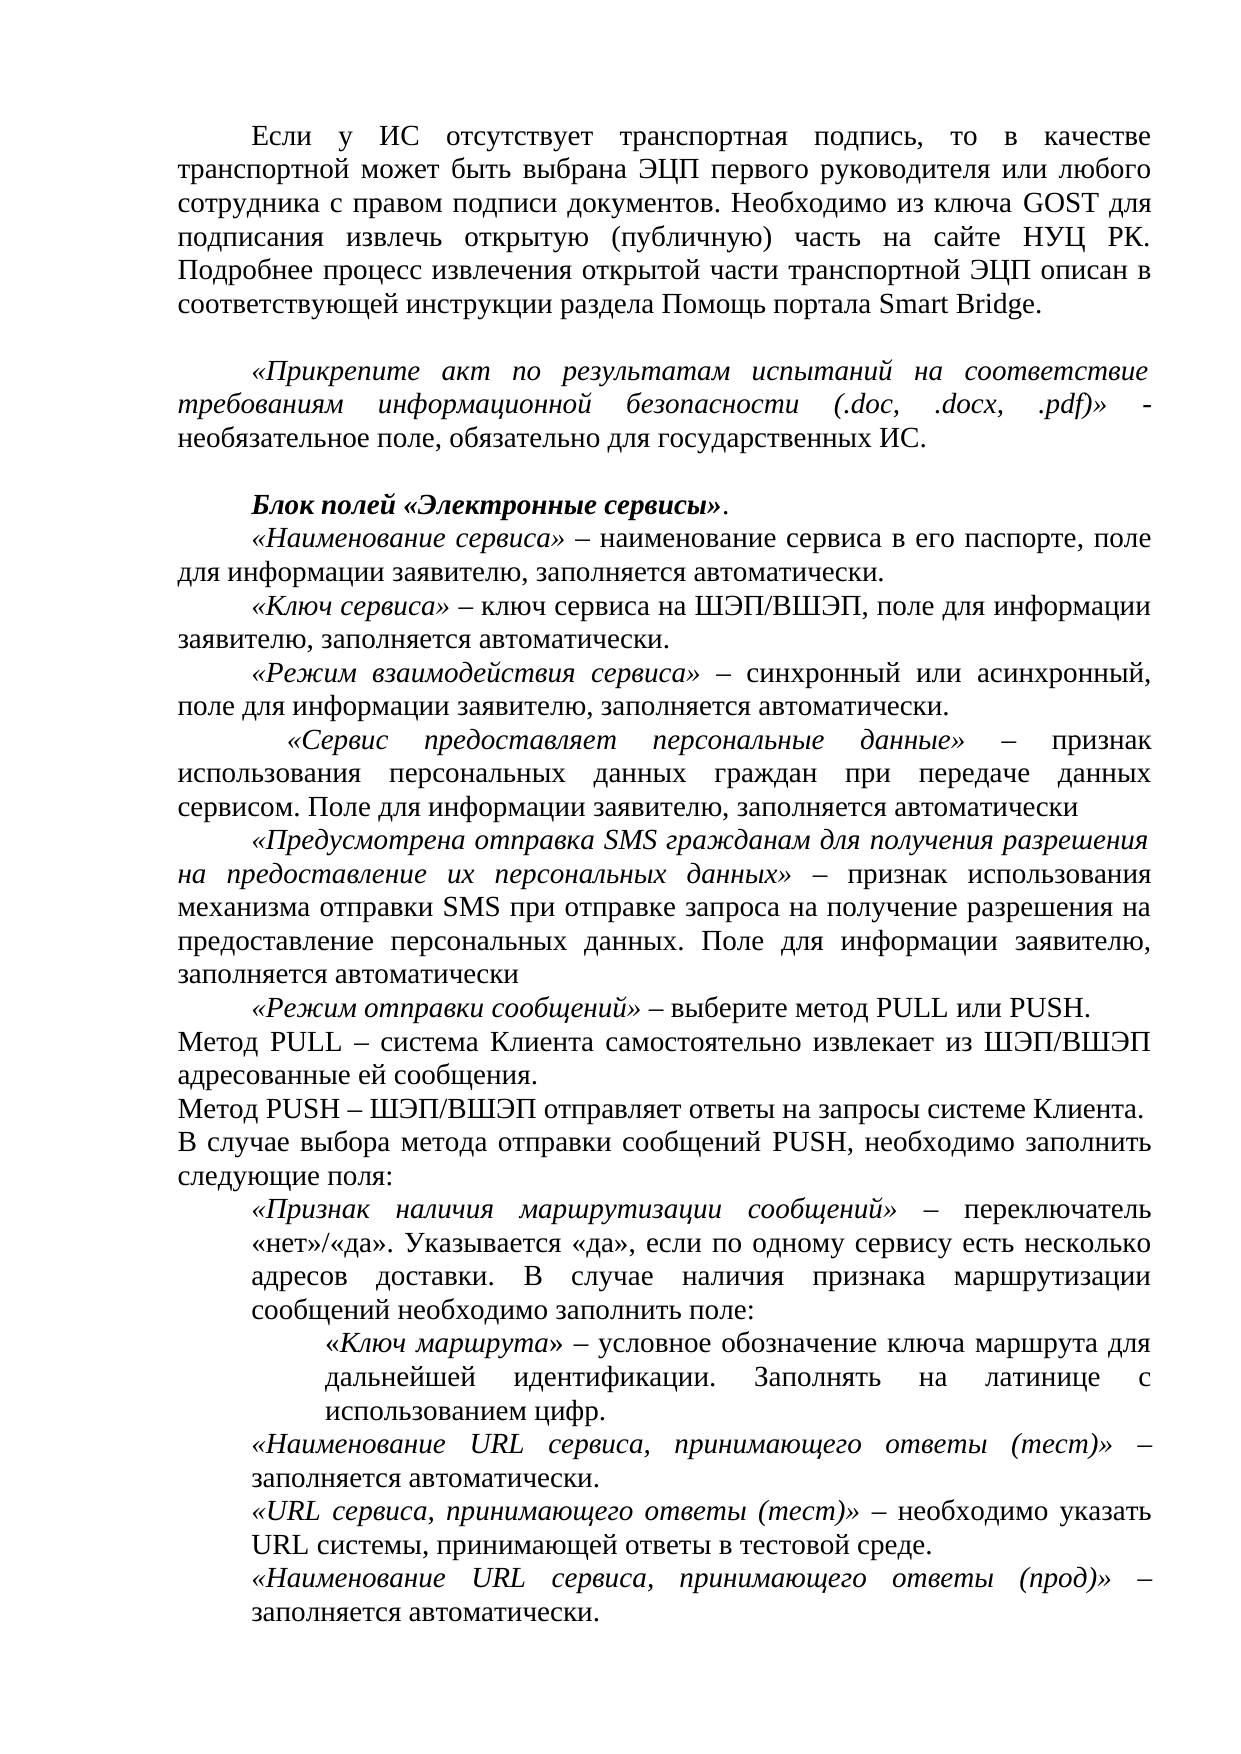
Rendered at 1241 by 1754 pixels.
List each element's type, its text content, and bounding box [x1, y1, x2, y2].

text «Режим взаимодействия сервиса» – синхронный или асинхронный, поле для информации заявителю, заполняется автоматически. [177, 655, 1152, 722]
text Метод PULL – система Клиента самостоятельно извлекает из ШЭП/ВШЭП адресованные ей сообщения. [177, 1024, 1152, 1091]
text «Наименование URL сервиса, принимающего ответы (тест)» –заполняется автоматически. [251, 1426, 1152, 1493]
text «Признак наличия маршрутизации сообщений» – переключатель «нет»/«да». Указывается «да», если по одному сервису есть несколько адресов доставки. В случае наличия признака маршрутизации сообщений необходимо заполнить поле: [251, 1191, 1152, 1326]
text «URL сервиса, принимающего ответы (тест)» – необходимо указать URL системы, принимающей ответы в тестовой среде. [251, 1493, 1152, 1560]
text Если у ИС отсутствует транспортная подпись, то в качестве транспортной может быть выбрана ЭЦП первого руководителя или любого сотрудника с правом подписи документов. Необходимо из ключа GOST для подписания извлечь открытую (публичную) часть на сайте НУЦ РК. Подробнее процесс извлечения открытой части транспортной ЭЦП описан в соответствующей инструкции раздела Помощь портала Smart Bridge. [177, 118, 1152, 319]
text «Предусмотрена отправка SMS гражданам для получения разрешения на предоставление их персональных данных» – признак использования механизма отправки SMS при отправке запроса на получение разрешения на предоставление персональных данных. Поле для информации заявителю, заполняется автоматически [177, 822, 1152, 990]
text «Наименование сервиса» – наименование сервиса в его паспорте, поле для информации заявителю, заполняется автоматически. [177, 521, 1152, 588]
text «Прикрепите акт по результатам испытаний на соответствие требованиям информационной безопасности (.doc, .docx, .pdf)» - необязательное поле, обязательно для государственных ИС. [177, 353, 1152, 453]
text «Ключ маршрута» – условное обозначение ключа маршрута для дальнейшей идентификации. Заполнять на латинице с использованием цифр. [325, 1326, 1152, 1426]
text Блок полей «Электронные сервисы». [177, 487, 1152, 521]
text «Наименование URL сервиса, принимающего ответы (прод)» –заполняется автоматически. [251, 1560, 1152, 1627]
text «Режим отправки сообщений» – выберите метод PULL или PUSH. [177, 990, 1152, 1024]
text «Сервис предоставляет персональные данные» – признак использования персональных данных граждан при передаче данных сервисом. Поле для информации заявителю, заполняется автоматически [177, 722, 1152, 822]
text Метод PUSH – ШЭП/ВШЭП отправляет ответы на запросы системе Клиента. [177, 1091, 1152, 1124]
text В случае выбора метода отправки сообщений PUSH, необходимо заполнить следующие поля: [177, 1124, 1152, 1191]
text «Ключ сервиса» – ключ сервиса на ШЭП/ВШЭП, поле для информации заявителю, заполняется автоматически. [177, 588, 1152, 655]
